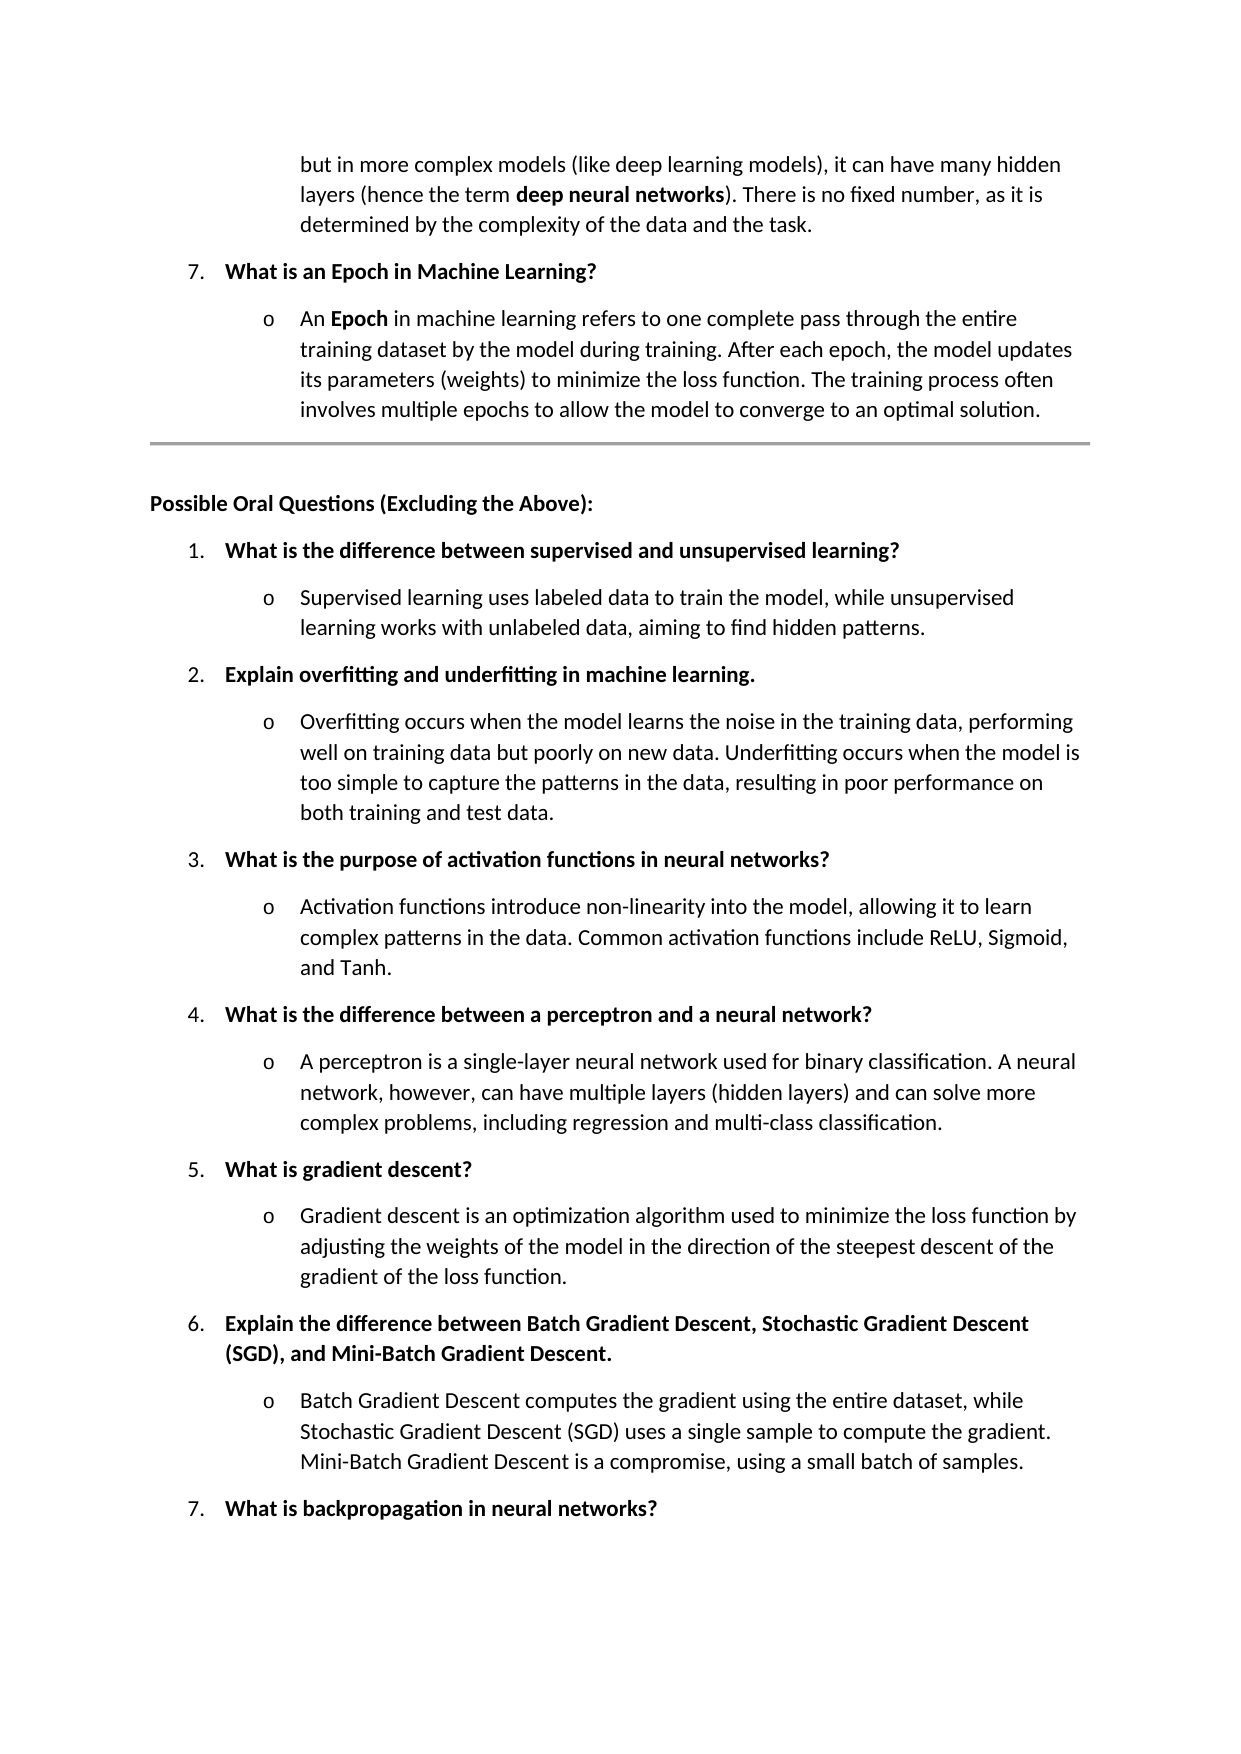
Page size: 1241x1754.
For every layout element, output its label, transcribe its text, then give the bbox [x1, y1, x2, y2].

list A perceptron is a single-layer neural network used for binary classification. A neural network, however, can have multiple layers (hidden layers) and can solve more complex problems, including regression and multi-class classification. [262, 1047, 1090, 1136]
list What is the difference between supervised and unsupervised learning? [187, 536, 1090, 564]
list Overfitting occurs when the model learns the noise in the training data, performing well on training data but poorly on new data. Underfitting occurs when the model is too simple to capture the patterns in the data, resulting in poor performance on both training and test data. [262, 707, 1090, 826]
list What is backpropagation in neural networks? [187, 1494, 1090, 1522]
text Possible Oral Questions (Excluding the Above): [150, 489, 1090, 517]
list An Epoch in machine learning refers to one complete pass through the entire training dataset by the model during training. After each epoch, the model updates its parameters (weights) to minimize the loss function. The training process often involves multiple epochs to allow the model to converge to an optimal solution. [262, 304, 1090, 423]
list Batch Gradient Descent computes the gradient using the entire dataset, while Stochastic Gradient Descent (SGD) uses a single sample to compute the gradient. Mini-Batch Gradient Descent is a compromise, using a small batch of samples. [262, 1386, 1090, 1475]
list What is the purpose of activation functions in neural networks? [187, 845, 1090, 873]
list Activation functions introduce non-linearity into the model, allowing it to learn complex patterns in the data. Common activation functions include ReLU, Sigmoid, and Tanh. [262, 892, 1090, 981]
list What is gradient descent? [187, 1155, 1090, 1183]
list Gradient descent is an optimization algorithm used to minimize the loss function by adjusting the weights of the model in the direction of the steepest descent of the gradient of the loss function. [262, 1202, 1090, 1291]
list Supervised learning uses labeled data to train the model, while unsupervised learning works with unlabeled data, aiming to find hidden patterns. [262, 583, 1090, 642]
list What is an Epoch in Machine Learning? [187, 257, 1090, 285]
list Explain overfitting and underfitting in machine learning. [187, 660, 1090, 688]
list What is the difference between a perceptron and a neural network? [187, 1000, 1090, 1028]
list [262, 150, 1090, 238]
list Explain the difference between Batch Gradient Descent, Stochastic Gradient Descent (SGD), and Mini-Batch Gradient Descent. [187, 1309, 1090, 1368]
